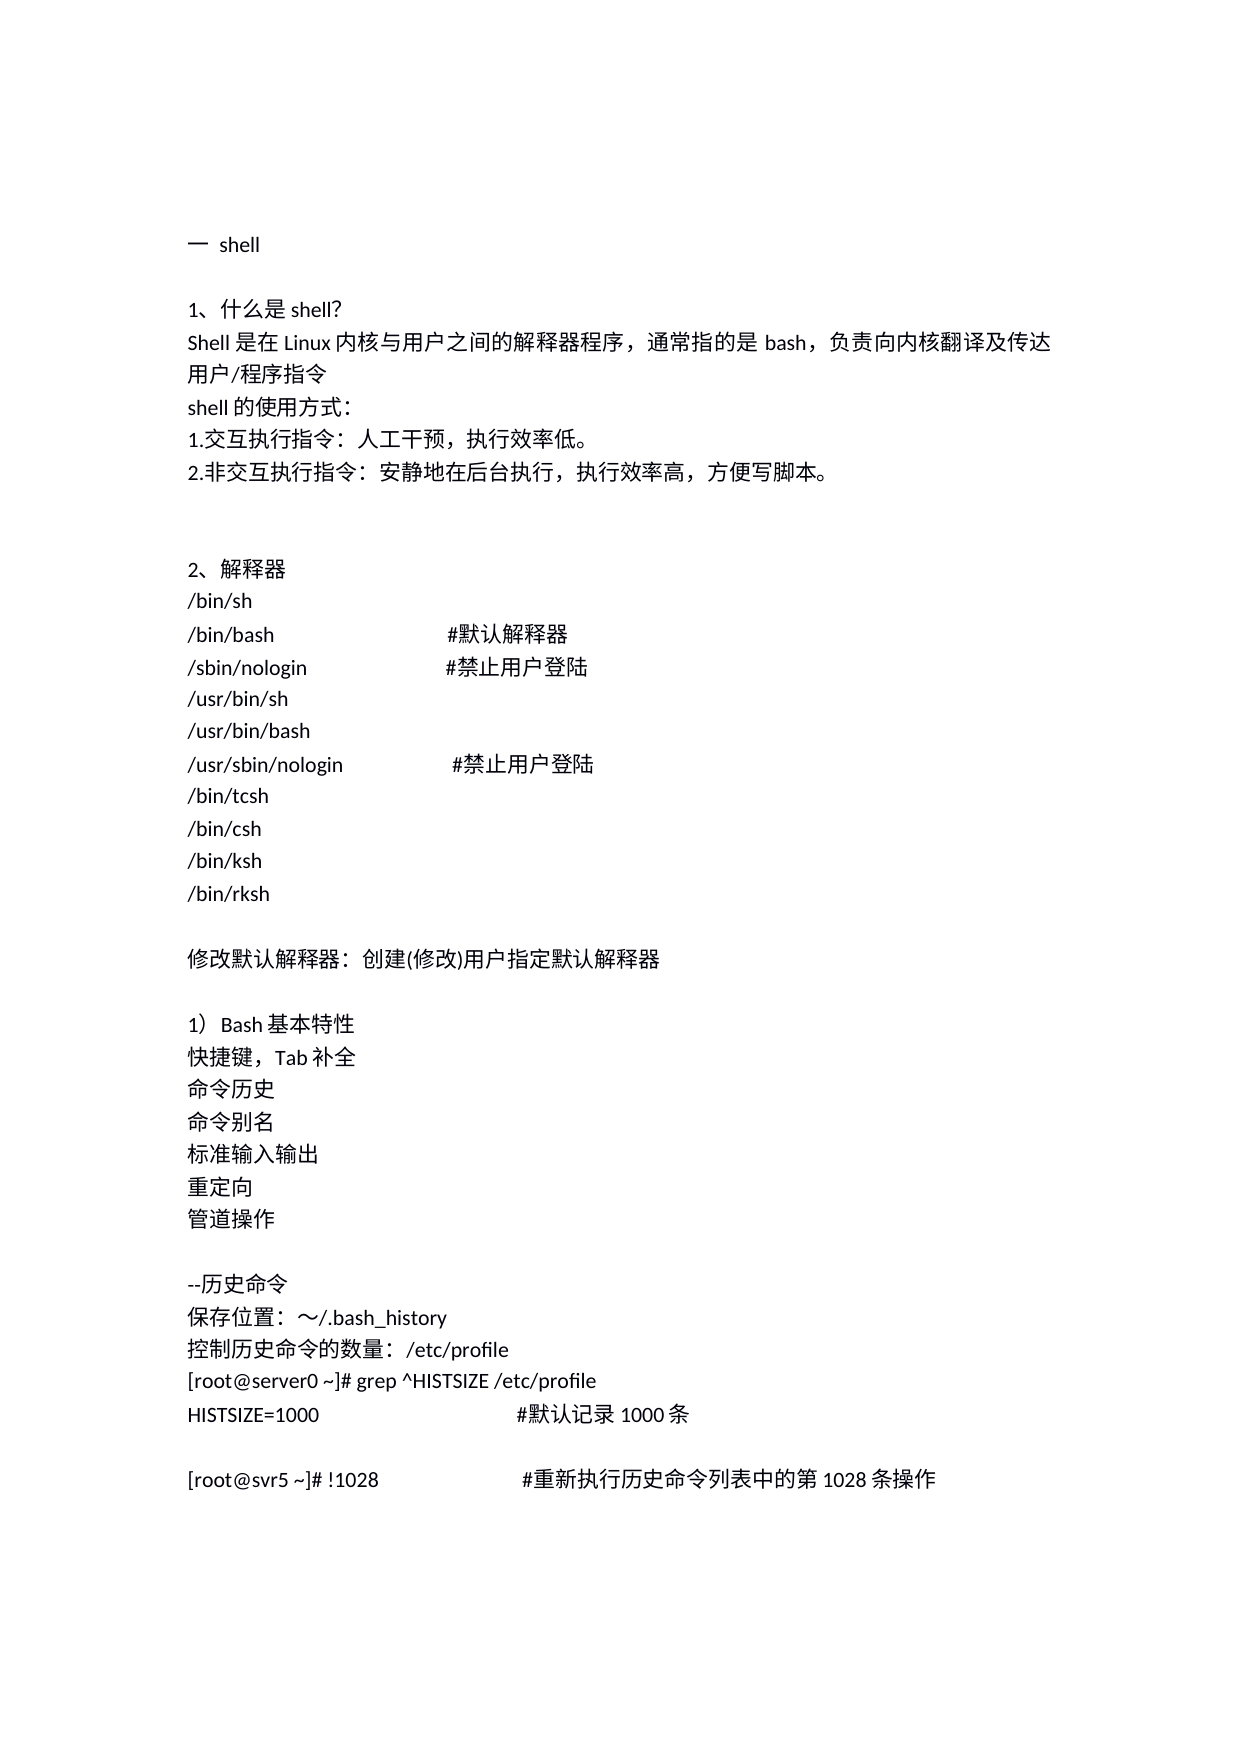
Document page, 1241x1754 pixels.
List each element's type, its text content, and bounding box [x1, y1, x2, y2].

text /bin/ksh [187, 844, 1053, 877]
text 标准输入输出 [187, 1137, 1053, 1169]
text 1、什么是shell？ [187, 292, 1053, 324]
text 命令历史 [187, 1072, 1053, 1104]
text /bin/sh [187, 584, 1053, 617]
text 保存位置：～/.bash_history [187, 1299, 1053, 1332]
text /bin/csh [187, 812, 1053, 844]
text /usr/sbin/nologin #禁止用户登陆 [187, 747, 1053, 779]
text 修改默认解释器：创建(修改)用户指定默认解释器 [187, 942, 1053, 974]
text /bin/tcsh [187, 779, 1053, 812]
text 一 shell [187, 227, 1053, 259]
text 控制历史命令的数量：/etc/profile [187, 1332, 1053, 1364]
text 2、解释器 [187, 552, 1053, 584]
text Shell是在Linux内核与用户之间的解释器程序，通常指的是bash，负责向内核翻译及传达用户/程序指令 [187, 324, 1053, 389]
text 1）Bash基本特性 [187, 1007, 1053, 1039]
text 2.非交互执行指令：安静地在后台执行，执行效率高，方便写脚本。 [187, 454, 1053, 487]
text 命令别名 [187, 1104, 1053, 1137]
text /usr/bin/sh [187, 682, 1053, 714]
text shell的使用方式： [187, 389, 1053, 422]
text --历史命令 [187, 1267, 1053, 1299]
text /bin/bash #默认解释器 [187, 617, 1053, 649]
text 重定向 [187, 1169, 1053, 1202]
text 1.交互执行指令：人工干预，执行效率低。 [187, 422, 1053, 454]
text 管道操作 [187, 1202, 1053, 1234]
text HISTSIZE=1000 #默认记录1000条 [187, 1397, 1053, 1429]
text 快捷键，Tab补全 [187, 1039, 1053, 1072]
text /sbin/nologin #禁止用户登陆 [187, 649, 1053, 682]
text /usr/bin/bash [187, 714, 1053, 747]
text [root@svr5 ~]# !1028 #重新执行历史命令列表中的第1028条操作 [187, 1462, 1053, 1494]
text [root@server0 ~]# grep ^HISTSIZE /etc/profile [187, 1364, 1053, 1397]
text /bin/rksh [187, 877, 1053, 909]
